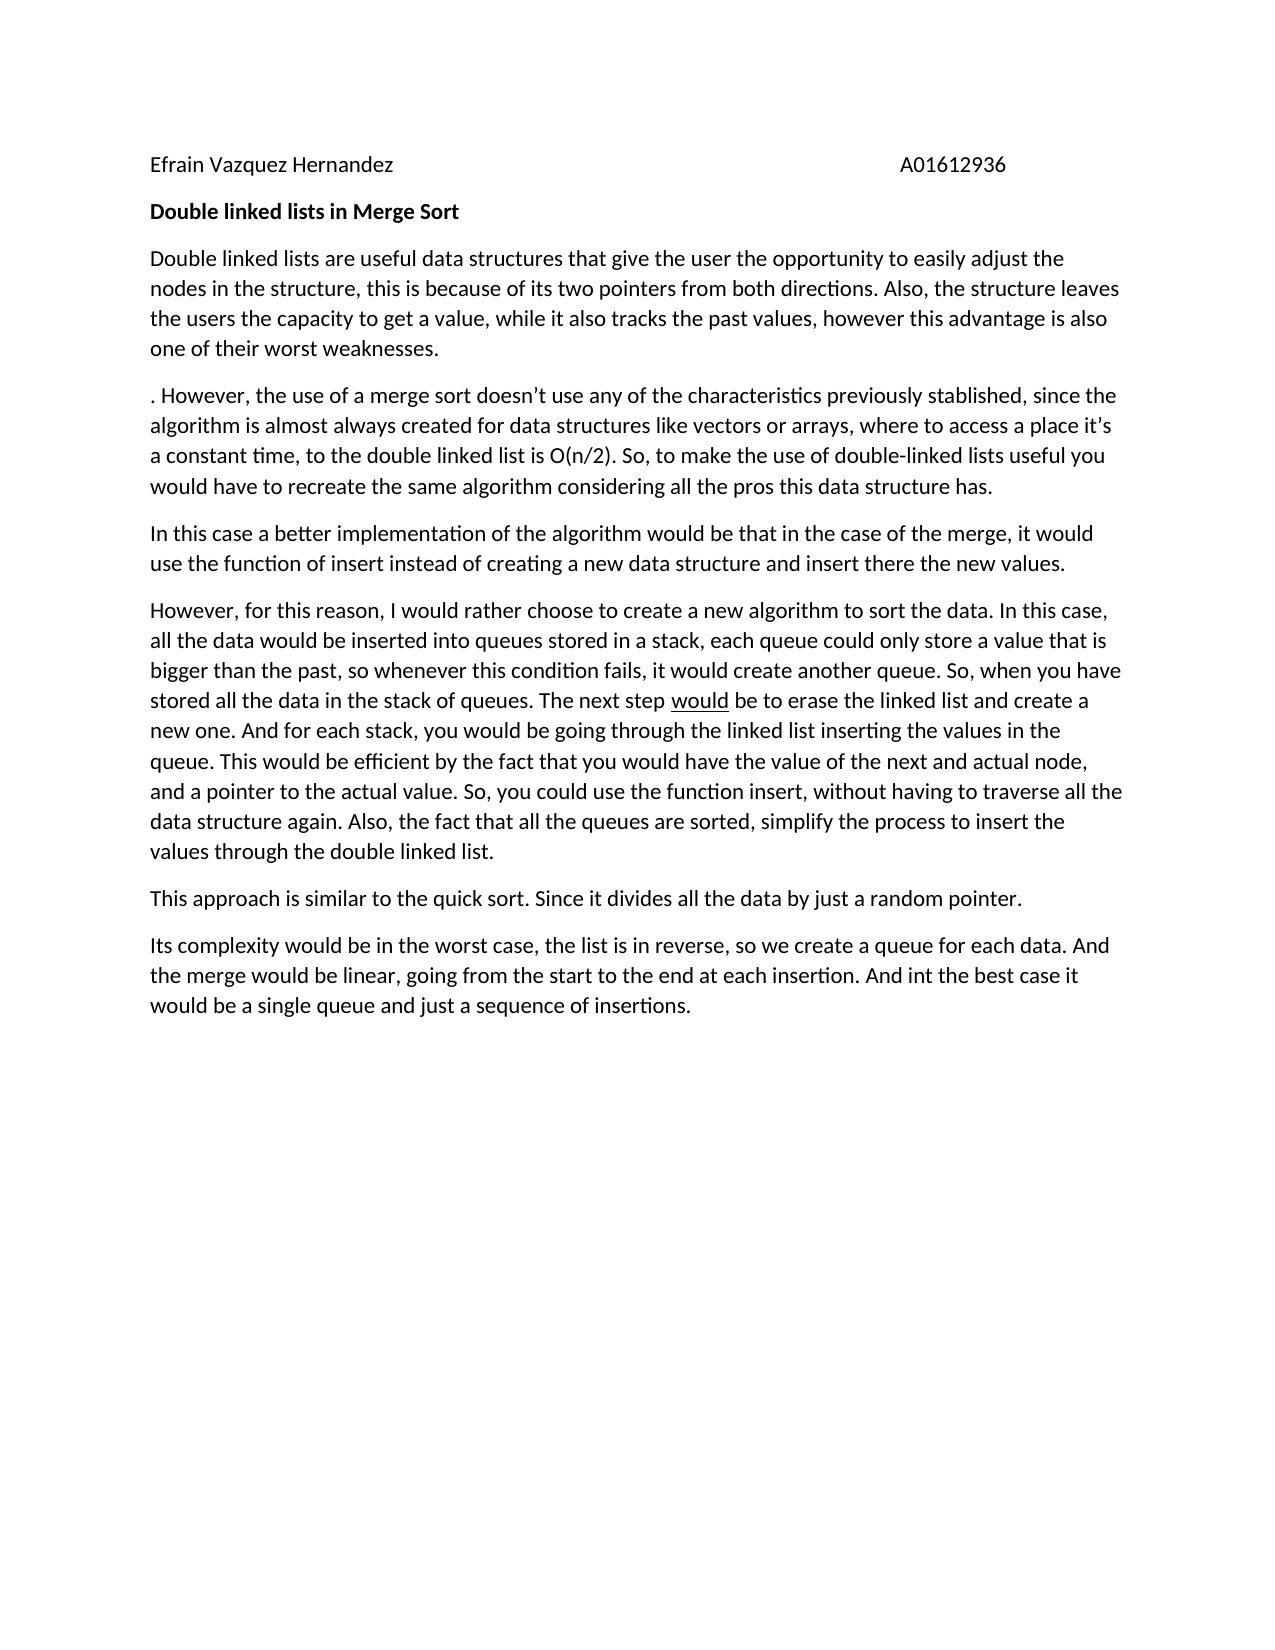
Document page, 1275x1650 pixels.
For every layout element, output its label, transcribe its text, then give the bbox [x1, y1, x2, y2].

text Double linked lists are useful data structures that give the user the opportunity to easily adjust the nodes in the structure, this is because of its two pointers from both directions. Also, the structure leaves the users the capacity to get a value, while it also tracks the past values, however this advantage is also one of their worst weaknesses. [150, 244, 1125, 362]
text Efrain Vazquez Hernandez A01612936 [150, 150, 1125, 178]
text However, for this reason, I would rather choose to create a new algorithm to sort the data. In this case, all the data would be inserted into queues stored in a stack, each queue could only store a value that is bigger than the past, so whenever this condition fails, it would create another queue. So, when you have stored all the data in the stack of queues. The next step would be to erase the linked list and create a new one. And for each stack, you would be going through the linked list inserting the values in the queue. This would be efficient by the fact that you would have the value of the next and actual node, and a pointer to the actual value. So, you could use the function insert, without having to traverse all the data structure again. Also, the fact that all the queues are sorted, simplify the process to insert the values through the double linked list. [150, 596, 1125, 866]
text Double linked lists in Merge Sort [150, 197, 1125, 225]
text . However, the use of a merge sort doesn’t use any of the characteristics previously stablished, since the algorithm is almost always created for data structures like vectors or arrays, where to access a place it’s a constant time, to the double linked list is O(n/2). So, to make the use of double-linked lists useful you would have to recreate the same algorithm considering all the pros this data structure has. [150, 381, 1125, 500]
text In this case a better implementation of the algorithm would be that in the case of the merge, it would use the function of insert instead of creating a new data structure and insert there the new values. [150, 519, 1125, 577]
text This approach is similar to the quick sort. Since it divides all the data by just a random pointer. [150, 884, 1125, 912]
text Its complexity would be in the worst case, the list is in reverse, so we create a queue for each data. And the merge would be linear, going from the start to the end at each insertion. And int the best case it would be a single queue and just a sequence of insertions. [150, 931, 1125, 1020]
